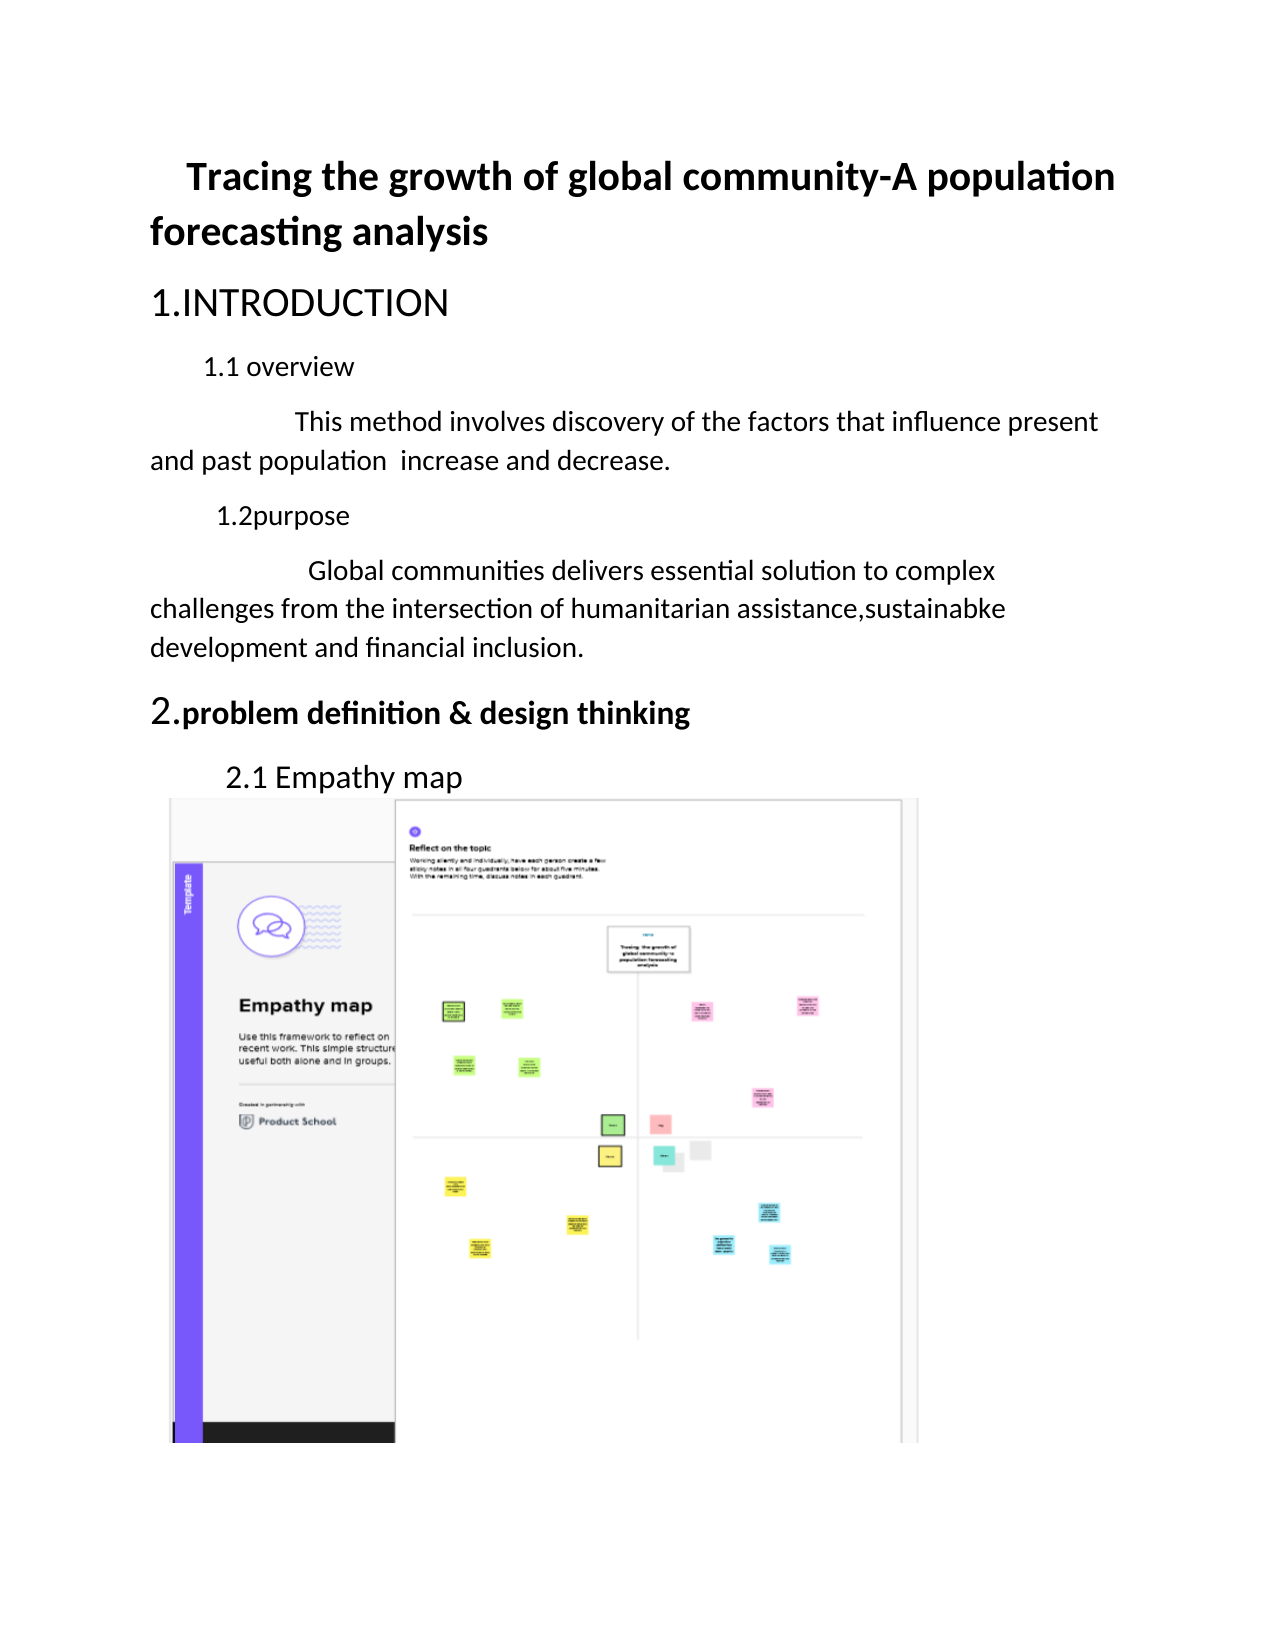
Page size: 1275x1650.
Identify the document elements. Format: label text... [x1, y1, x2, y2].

text This method involves discovery of the factors that influence present and past population increase and decrease. [150, 403, 1125, 478]
text 1.1 overview [150, 348, 1125, 384]
text 1.INTRODUCTION [150, 276, 1125, 327]
text 2.1 Empathy map [150, 756, 1125, 1442]
text 1.2purpose [150, 497, 1125, 533]
text 2.problem definition & design thinking [150, 684, 1125, 735]
text Tracing the growth of global community-A population forecasting analysis [150, 150, 1125, 256]
text Global communities delivers essential solution to complex challenges from the intersection of humanitarian assistance,sustainabke development and financial inclusion. [150, 552, 1125, 665]
